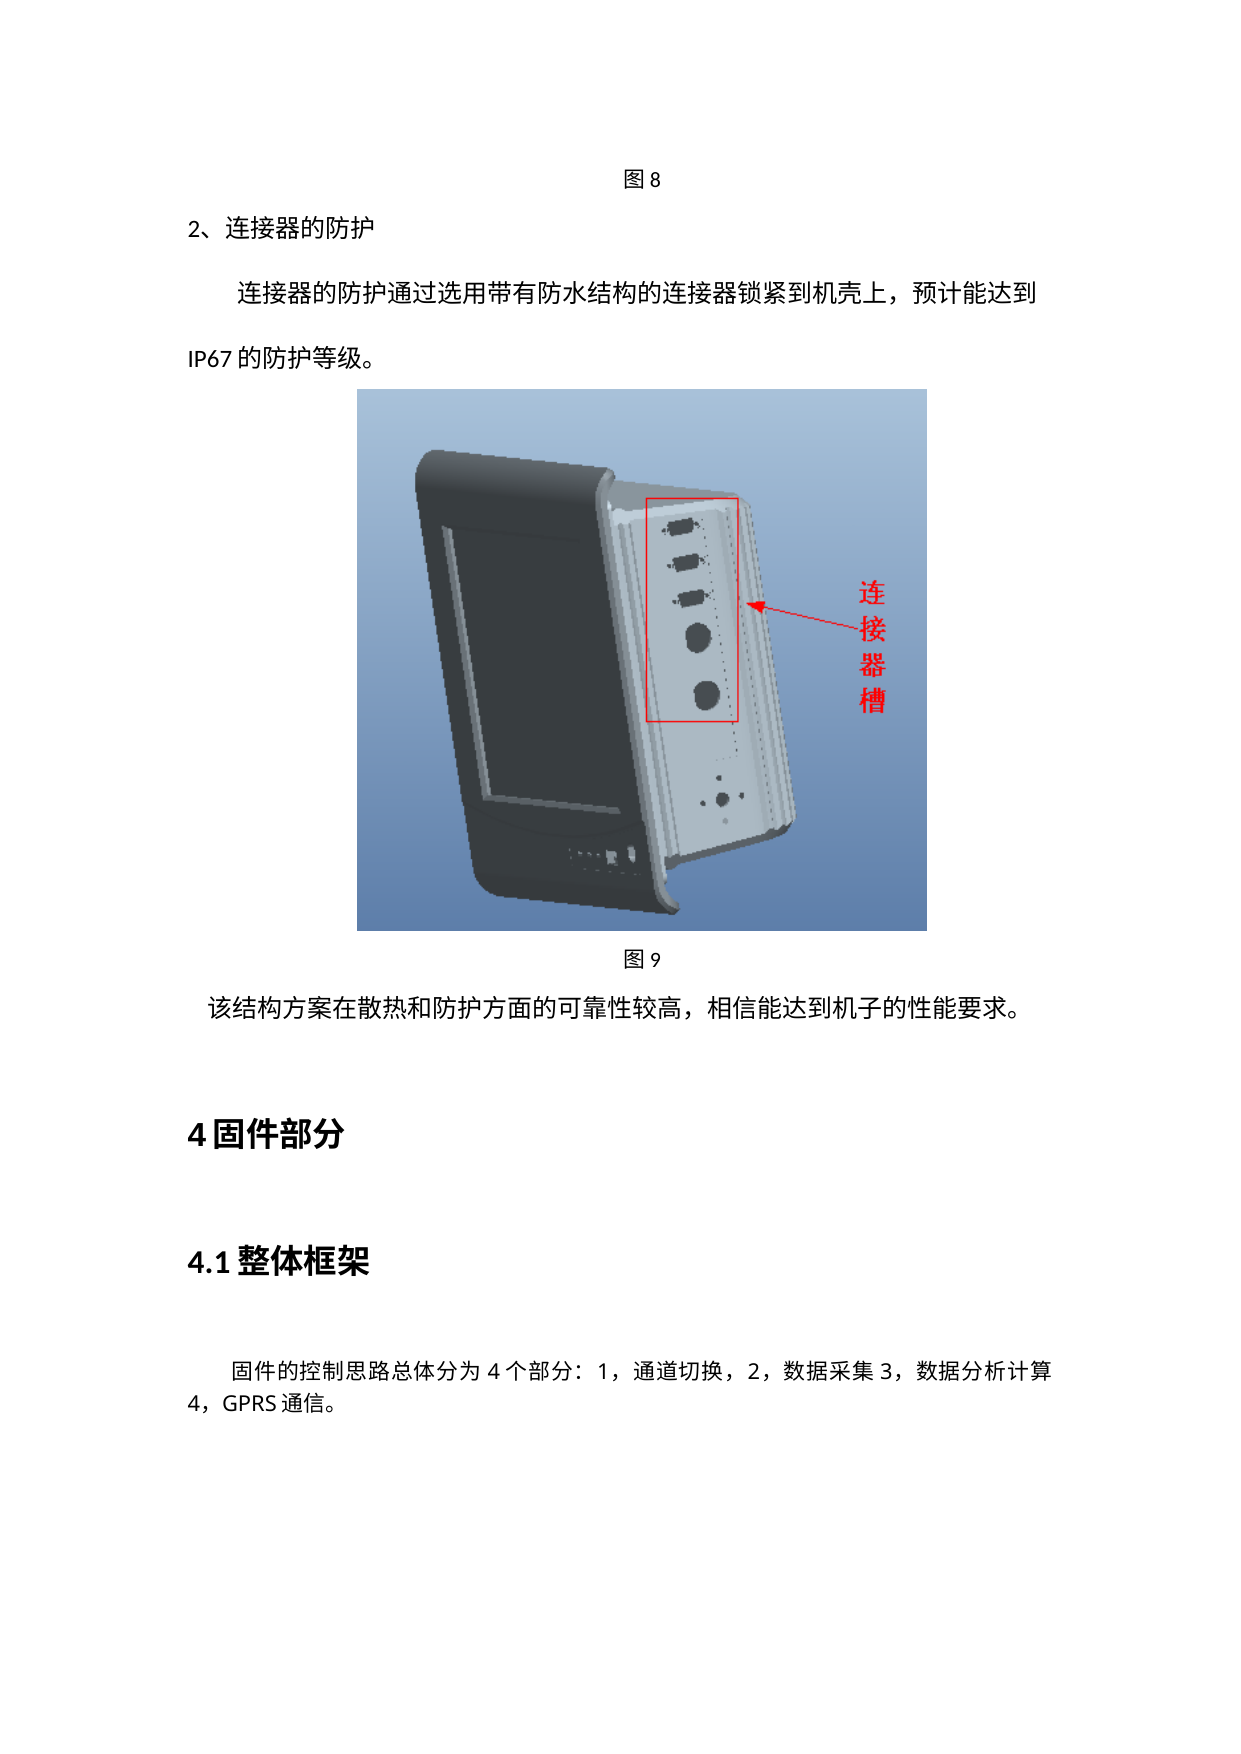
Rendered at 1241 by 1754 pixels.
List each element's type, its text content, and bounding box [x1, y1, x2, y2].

text 2、连接器的防护 [187, 194, 1053, 259]
text 该结构方案在散热和防护方面的可靠性较高，相信能达到机子的性能要求。 [187, 974, 1053, 1039]
text 图9 [187, 942, 1053, 974]
text 图8 [187, 162, 1053, 194]
text 连接器的防护通过选用带有防水结构的连接器锁紧到机壳上，预计能达到IP67的防护等级。 [187, 259, 1053, 389]
text 固件的控制思路总体分为4个部分：1，通道切换，2，数据采集3，数据分析计算4，GPRS通信。 [187, 1353, 1053, 1418]
picture [357, 389, 927, 931]
subtitle 4.1整体框架 [187, 1226, 1053, 1291]
subtitle 4固件部分 [187, 1099, 1053, 1164]
